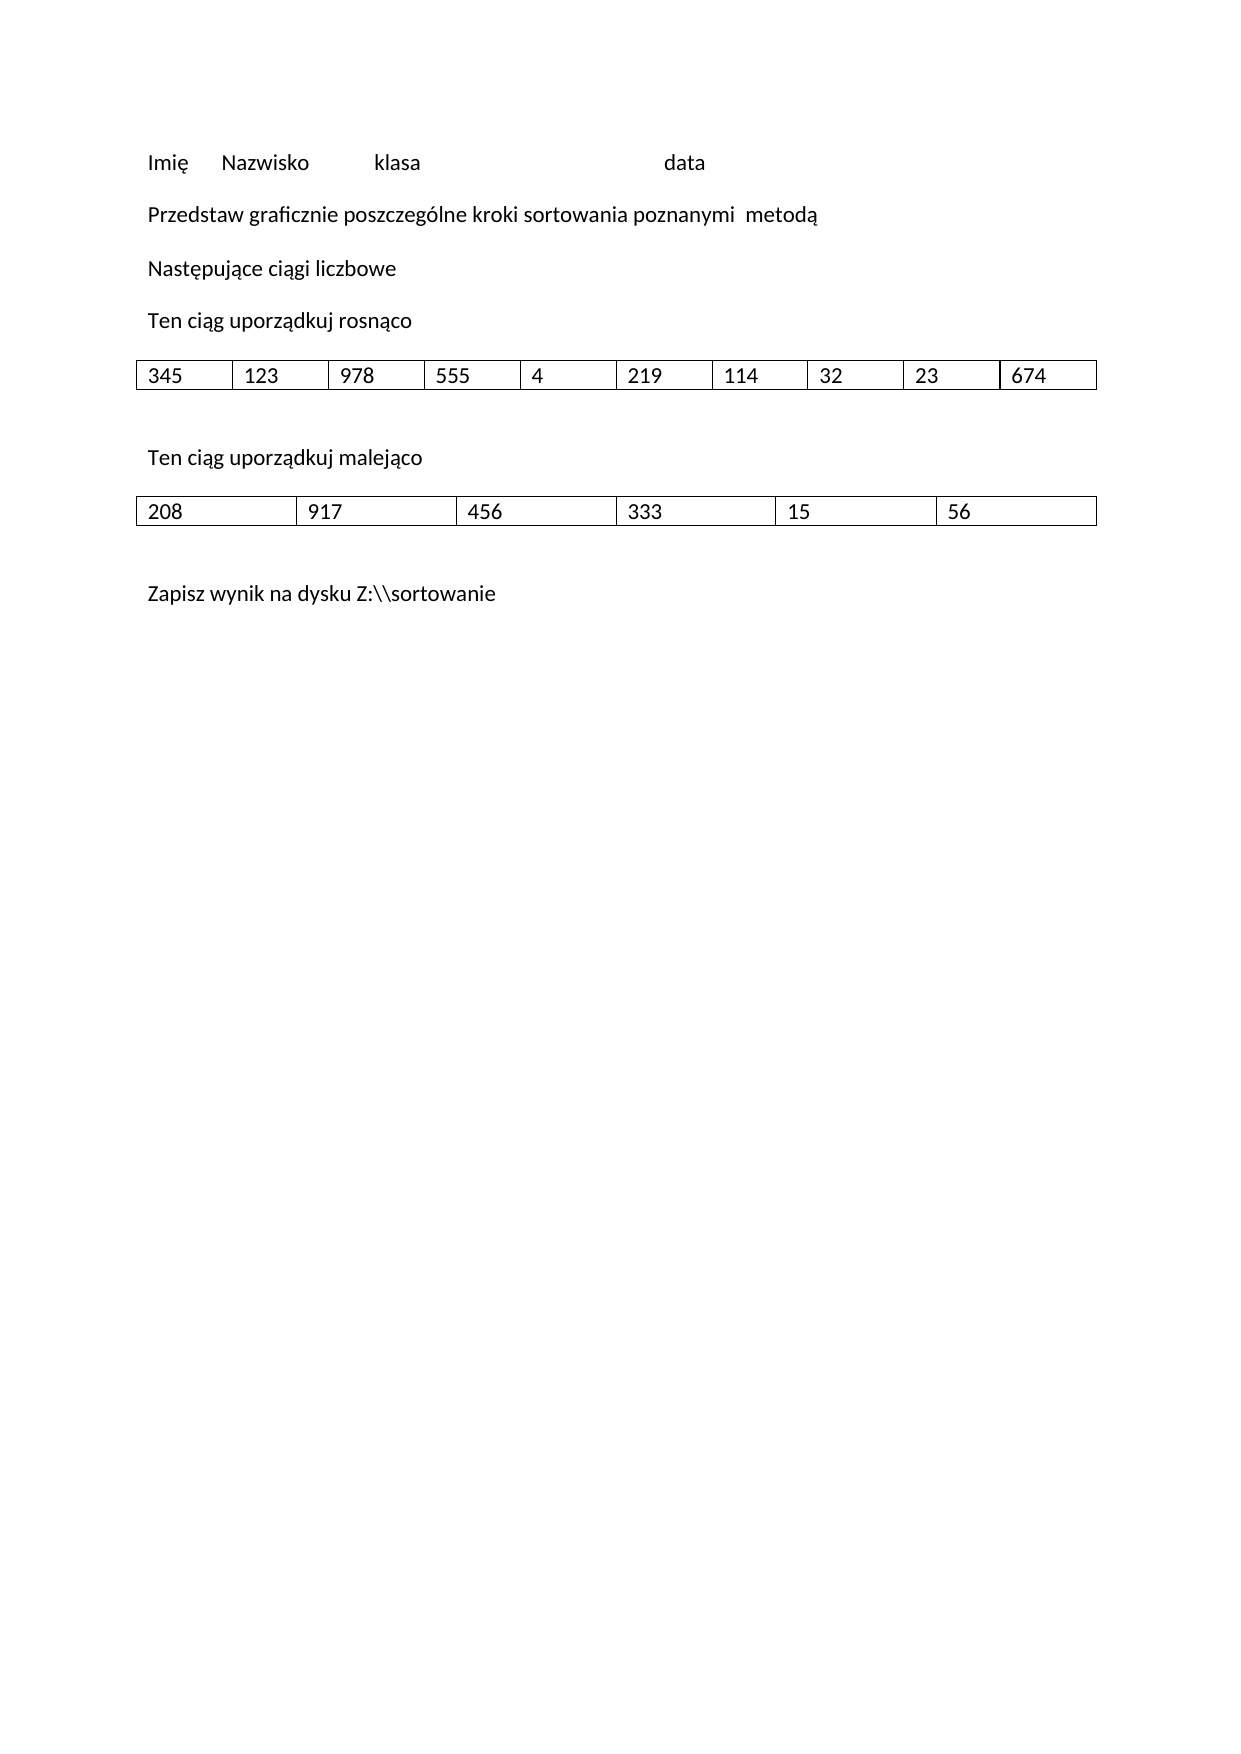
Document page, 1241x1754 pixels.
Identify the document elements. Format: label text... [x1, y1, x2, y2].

table_header 555 [425, 361, 520, 389]
table_header 32 [808, 361, 903, 389]
table_header 674 [1001, 361, 1096, 389]
table_header 345 [137, 361, 232, 389]
text Przedstaw graficznie poszczególne kroki sortowania poznanymi metodą [148, 201, 1093, 229]
table_header 456 [457, 497, 616, 525]
table_header 56 [937, 497, 1096, 525]
table_header 4 [521, 361, 616, 389]
table_header 917 [297, 497, 456, 525]
text Następujące ciągi liczbowe [148, 254, 1093, 282]
text Imię Nazwisko klasa data [148, 148, 1093, 176]
table_header 208 [137, 497, 296, 525]
table_header 333 [617, 497, 775, 525]
table_header 15 [776, 497, 936, 525]
table_header 978 [329, 361, 424, 389]
text Zapisz wynik na dysku Z:\\sortowanie [148, 579, 1093, 607]
text Ten ciąg uporządkuj malejąco [148, 443, 1093, 471]
table_header 114 [713, 361, 807, 389]
table_header 123 [233, 361, 328, 389]
table_header 23 [904, 361, 999, 389]
text Ten ciąg uporządkuj rosnąco [148, 307, 1093, 335]
table_header 219 [617, 361, 712, 389]
